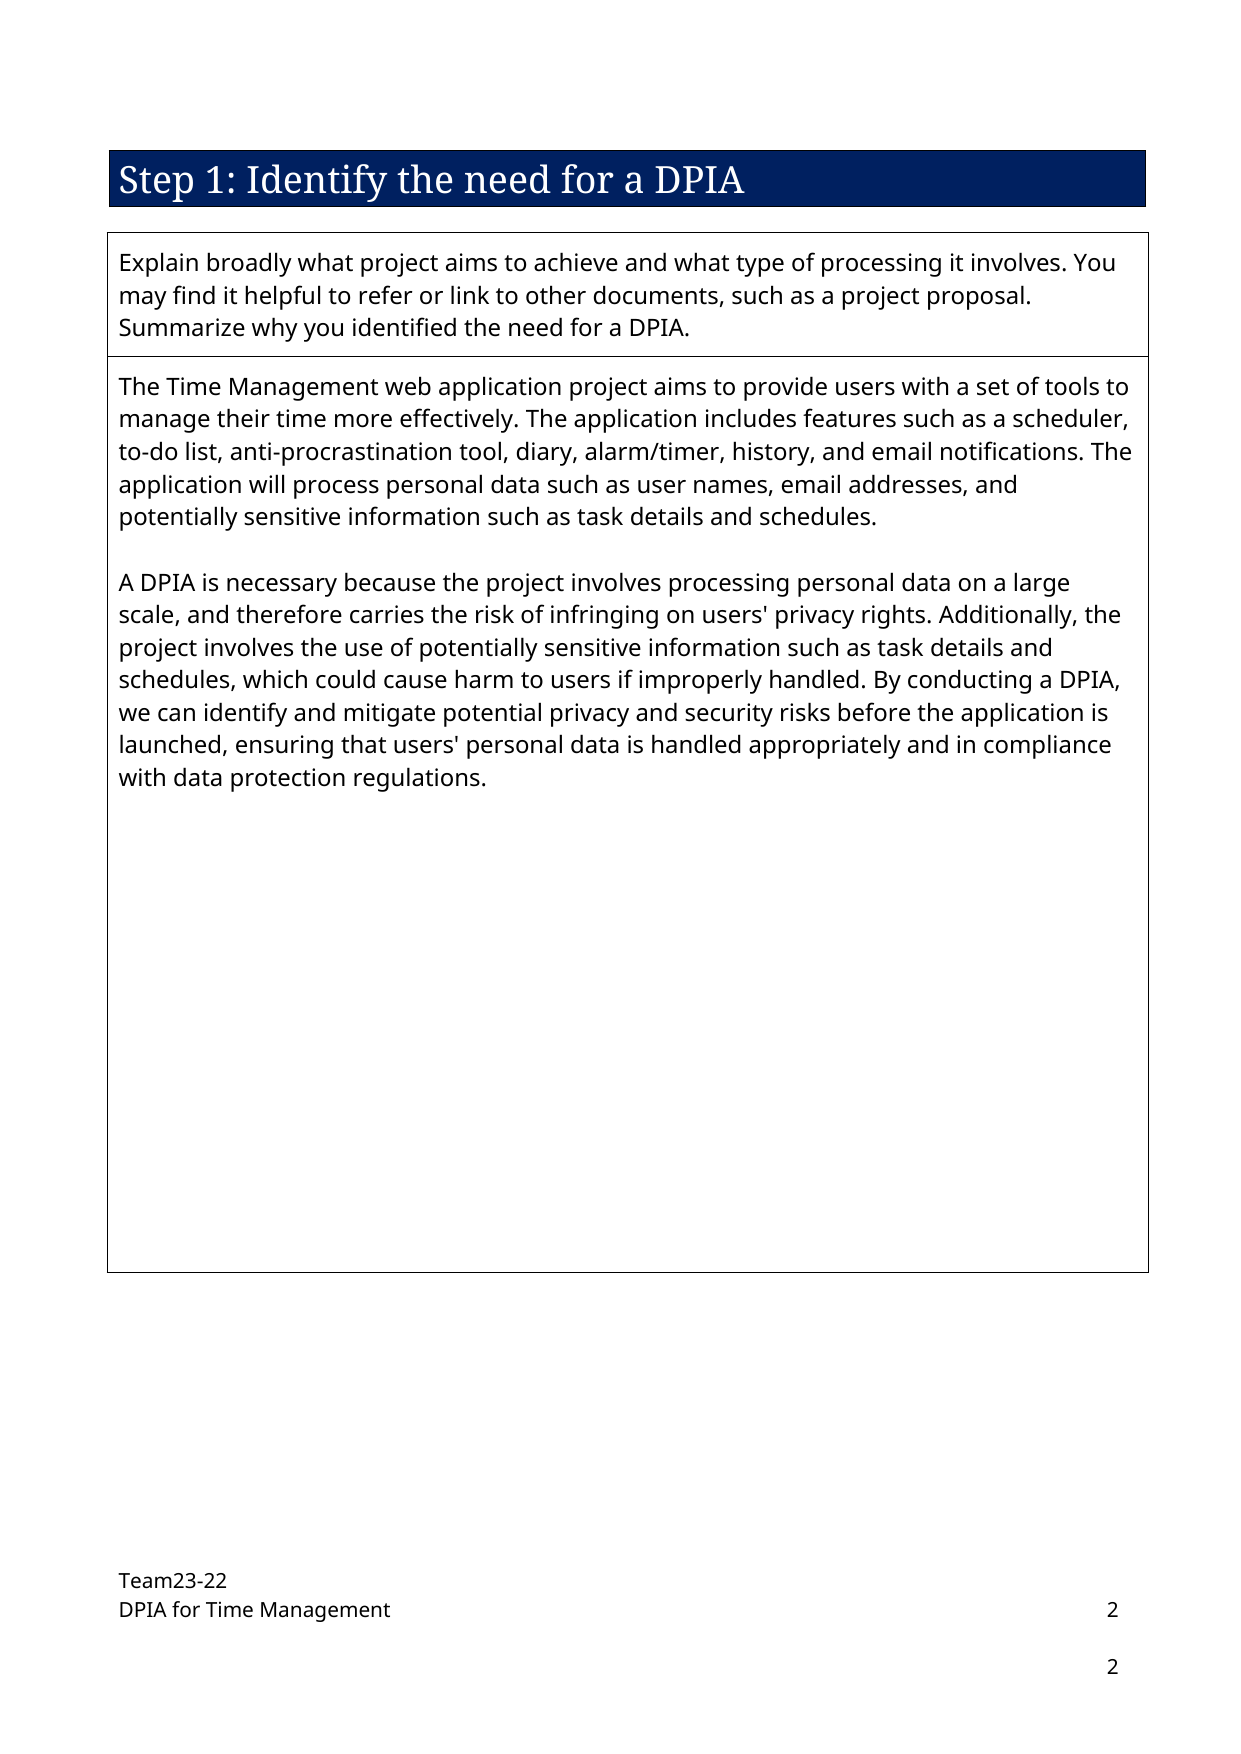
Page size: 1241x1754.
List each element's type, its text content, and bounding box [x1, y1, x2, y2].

table_header Explain broadly what project aims to achieve and what type of processing it involves. You may find it helpful to refer or link to other documents, such as a project proposal. Summarize why you identified the need for a DPIA. [108, 233, 1148, 356]
table_cell The Time Management web application project aims to provide users with a set of tools to manage their time more effectively. The application includes features such as a scheduler, to-do list, anti-procrastination tool, diary, alarm/timer, history, and email notifications. The application will process personal data such as user names, email addresses, and potentially sensitive information such as task details and schedules. A DPIA is necessary because the project involves processing personal data on a large scale, and therefore carries the risk of infringing on users' privacy rights. Additionally, the project involves the use of potentially sensitive information such as task details and schedules, which could cause harm to users if improperly handled. By conducting a DPIA, we can identify and mitigate potential privacy and security risks before the application is launched, ensuring that users' personal data is handled appropriately and in compliance with data protection regulations. [108, 357, 1148, 1272]
subtitle Step 1: Identify the need for a DPIA [110, 151, 1145, 206]
